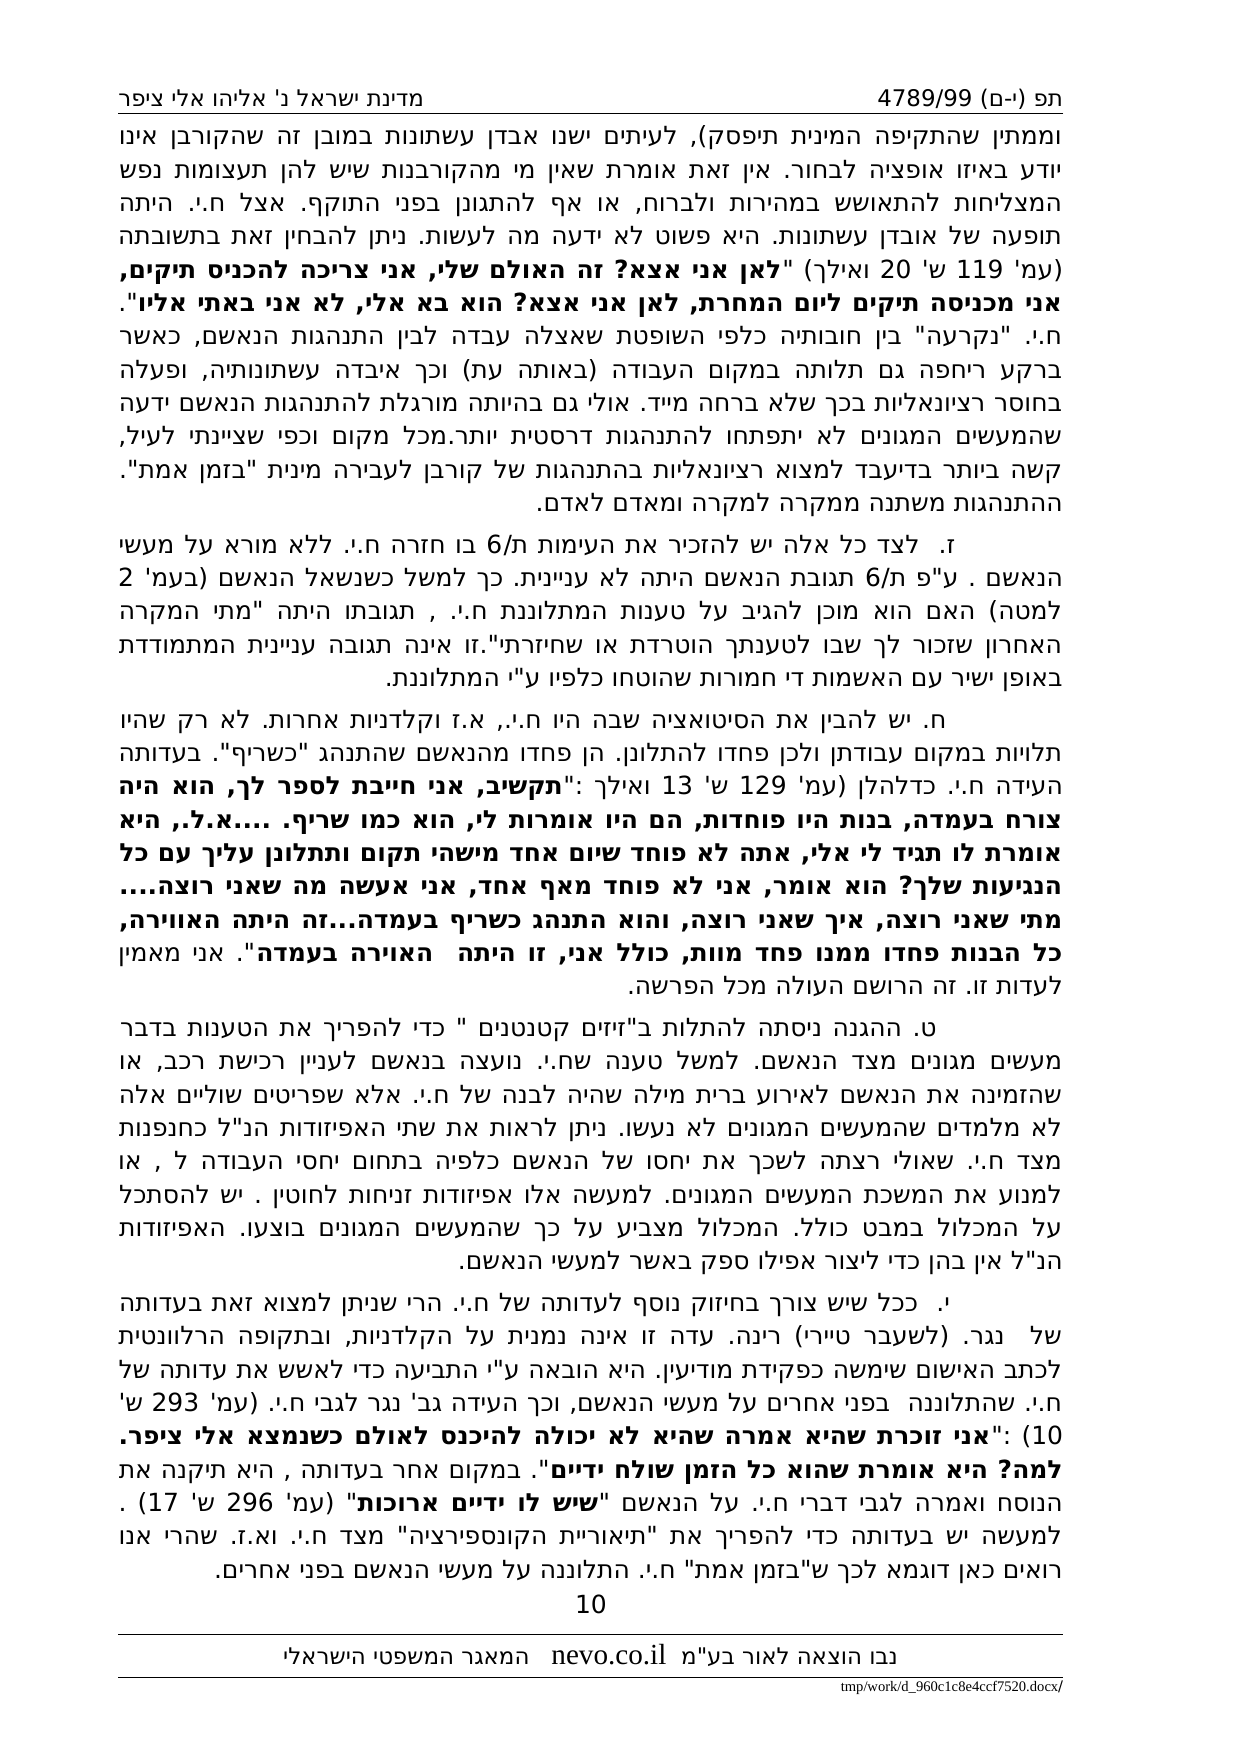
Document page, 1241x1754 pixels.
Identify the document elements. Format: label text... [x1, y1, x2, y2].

text ז. לצד כל אלה יש להזכיר את העימות ת/6 בו חזרה ח.י. ללא מורא על מעשי הנאשם . ע"פ ת/6 תגובת הנאשם היתה לא עניינית. כך למשל כשנשאל הנאשם (בעמ' 2 למטה) האם הוא מוכן להגיב על טענות המתלוננת ח.י. , תגובתו היתה "מתי המקרה האחרון שזכור לך שבו לטענתך הוטרדת או שחיזרתי".זו אינה תגובה עניינית המתמודדת באופן ישיר עם האשמות די חמורות שהוטחו כלפיו ע"י המתלוננת. [118, 526, 1063, 693]
text ח. יש להבין את הסיטואציה שבה היו ח.י., א.ז וקלדניות אחרות. לא רק שהיו תלויות במקום עבודתן ולכן פחדו להתלונן. הן פחדו מהנאשם שהתנהג "כשריף". בעדותה העידה ח.י. כדלהלן (עמ' 129 ש' 13 ואילך :"תקשיב, אני חייבת לספר לך, הוא היה צורח בעמדה, בנות היו פוחדות, הם היו אומרות לי, הוא כמו שריף. ....א.ל., היא אומרת לו תגיד לי אלי, אתה לא פוחד שיום אחד מישהי תקום ותתלונן עליך עם כל הנגיעות שלך? הוא אומר, אני לא פוחד מאף אחד, אני אעשה מה שאני רוצה....מתי שאני רוצה, איך שאני רוצה, והוא התנהג כשריף בעמדה...זה היתה האווירה, כל הבנות פחדו ממנו פחד מוות, כולל אני, זו היתה האוירה בעמדה". אני מאמין לעדות זו. זה הרושם העולה מכל הפרשה. [118, 701, 1063, 1001]
text ט. ההגנה ניסתה להתלות ב"זיזים קטנטנים " כדי להפריך את הטענות בדבר מעשים מגונים מצד הנאשם. למשל טענה שח.י. נועצה בנאשם לעניין רכישת רכב, או שהזמינה את הנאשם לאירוע ברית מילה שהיה לבנה של ח.י. אלא שפריטים שוליים אלה לא מלמדים שהמעשים המגונים לא נעשו. ניתן לראות את שתי האפיזודות הנ"ל כחנפנות מצד ח.י. שאולי רצתה לשכך את יחסו של הנאשם כלפיה בתחום יחסי העבודה ל , או למנוע את המשכת המעשים המגונים. למעשה אלו אפיזודות זניחות לחוטין . יש להסתכל על המכלול במבט כולל. המכלול מצביע על כך שהמעשים המגונים בוצעו. האפיזודות הנ"ל אין בהן כדי ליצור אפילו ספק באשר למעשי הנאשם. [118, 1010, 1063, 1276]
text י. ככל שיש צורך בחיזוק נוסף לעדותה של ח.י. הרי שניתן למצוא זאת בעדותה של נגר. (לשעבר טיירי) רינה. עדה זו אינה נמנית על הקלדניות, ובתקופה הרלוונטית לכתב האישום שימשה כפקידת מודיעין. היא הובאה ע"י התביעה כדי לאשש את עדותה של ח.י. שהתלוננה בפני אחרים על מעשי הנאשם, וכך העידה גב' נגר לגבי ח.י. (עמ' 293 ש' 10) :"אני זוכרת שהיא אמרה שהיא לא יכולה להיכנס לאולם כשנמצא אלי ציפר.למה? היא אומרת שהוא כל הזמן שולח ידיים". במקום אחר בעדותה , היא תיקנה את הנוסח ואמרה לגבי דברי ח.י. על הנאשם "שיש לו ידיים ארוכות" (עמ' 296 ש' 17) .למעשה יש בעדותה כדי להפריך את "תיאוריית הקונספירציה" מצד ח.י. וא.ז. שהרי אנו רואים כאן דוגמא לכך ש"בזמן אמת" ח.י. התלוננה על מעשי הנאשם בפני אחרים. [118, 1285, 1063, 1585]
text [118, 118, 1063, 518]
